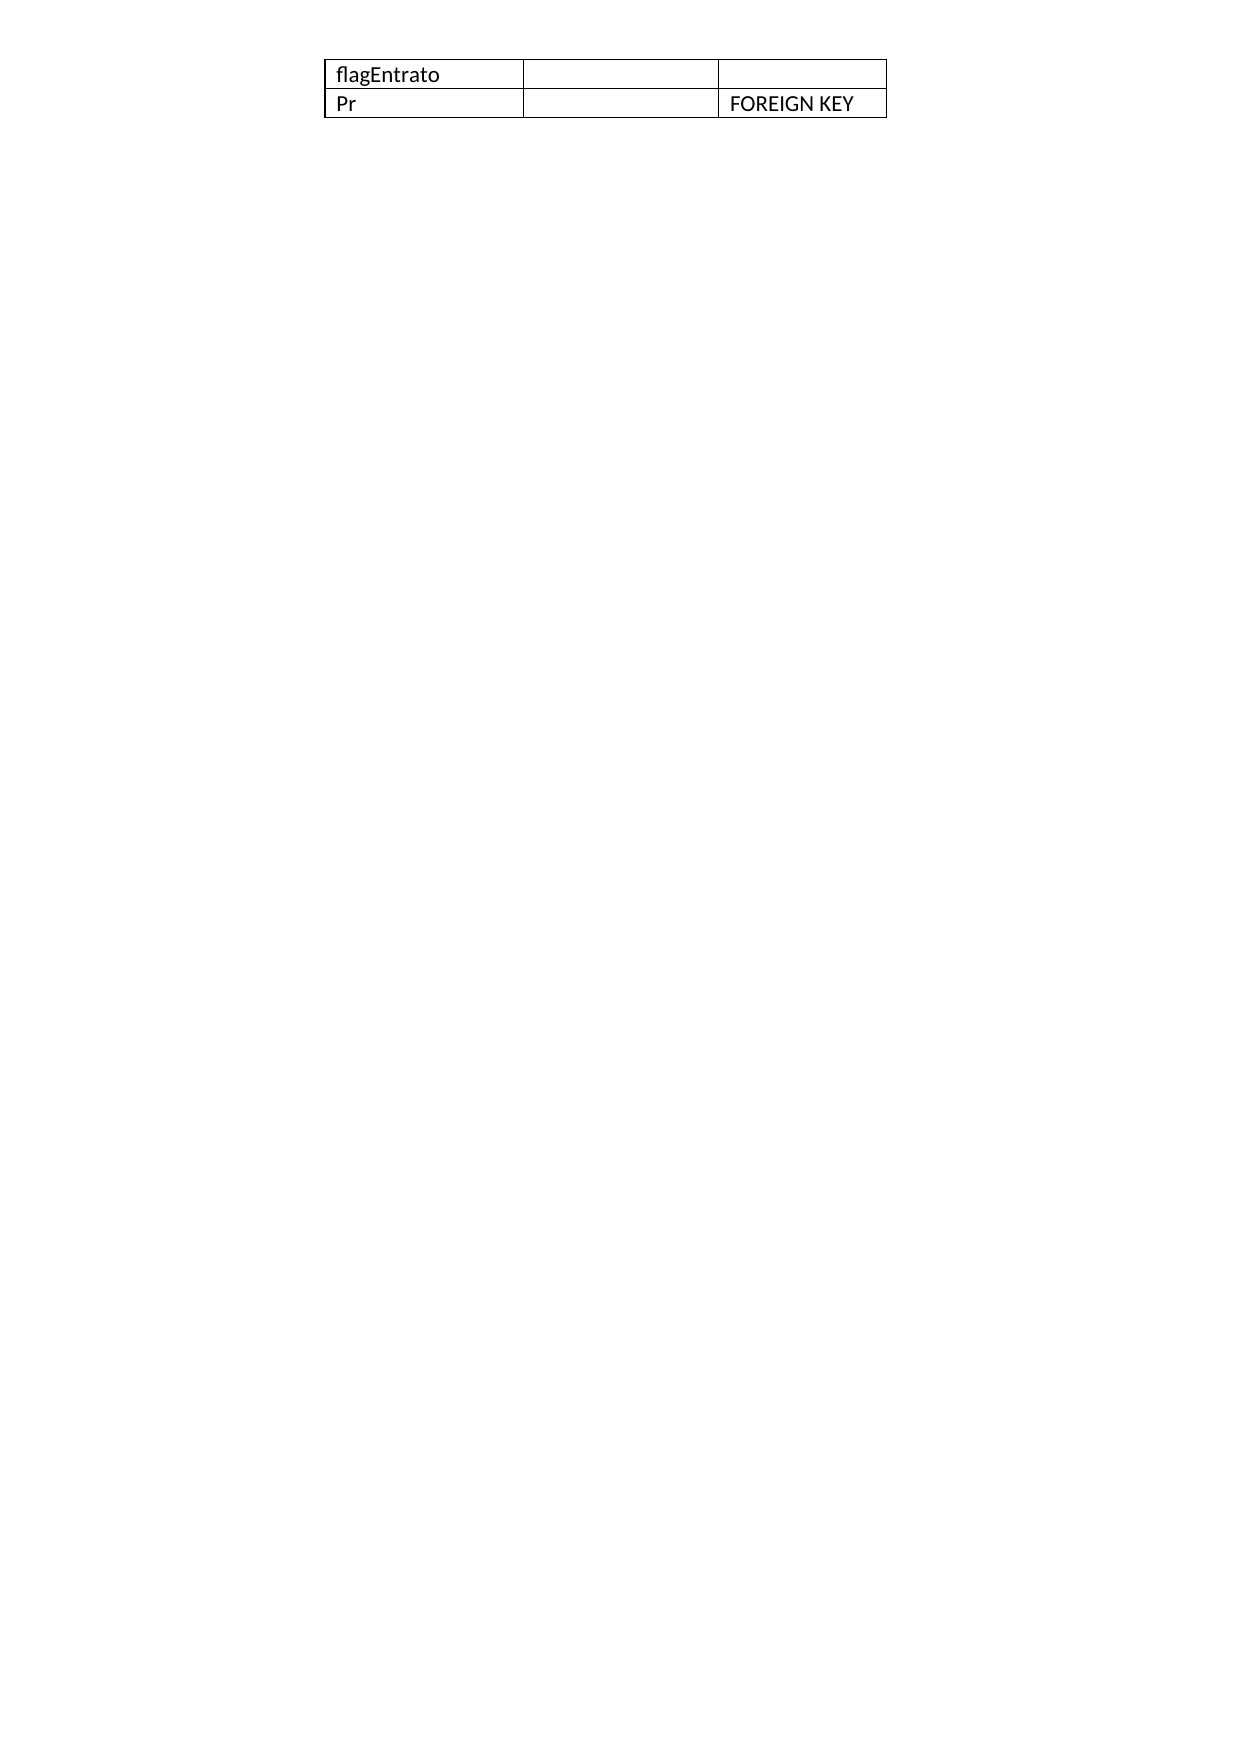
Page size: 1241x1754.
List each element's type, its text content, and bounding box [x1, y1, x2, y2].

table_cell flagEntrato [326, 60, 523, 88]
table_cell [524, 60, 718, 88]
table_cell FOREIGN KEY [719, 89, 886, 117]
table_cell Pr [326, 89, 523, 117]
table_cell [524, 89, 718, 117]
table_cell [719, 60, 886, 88]
